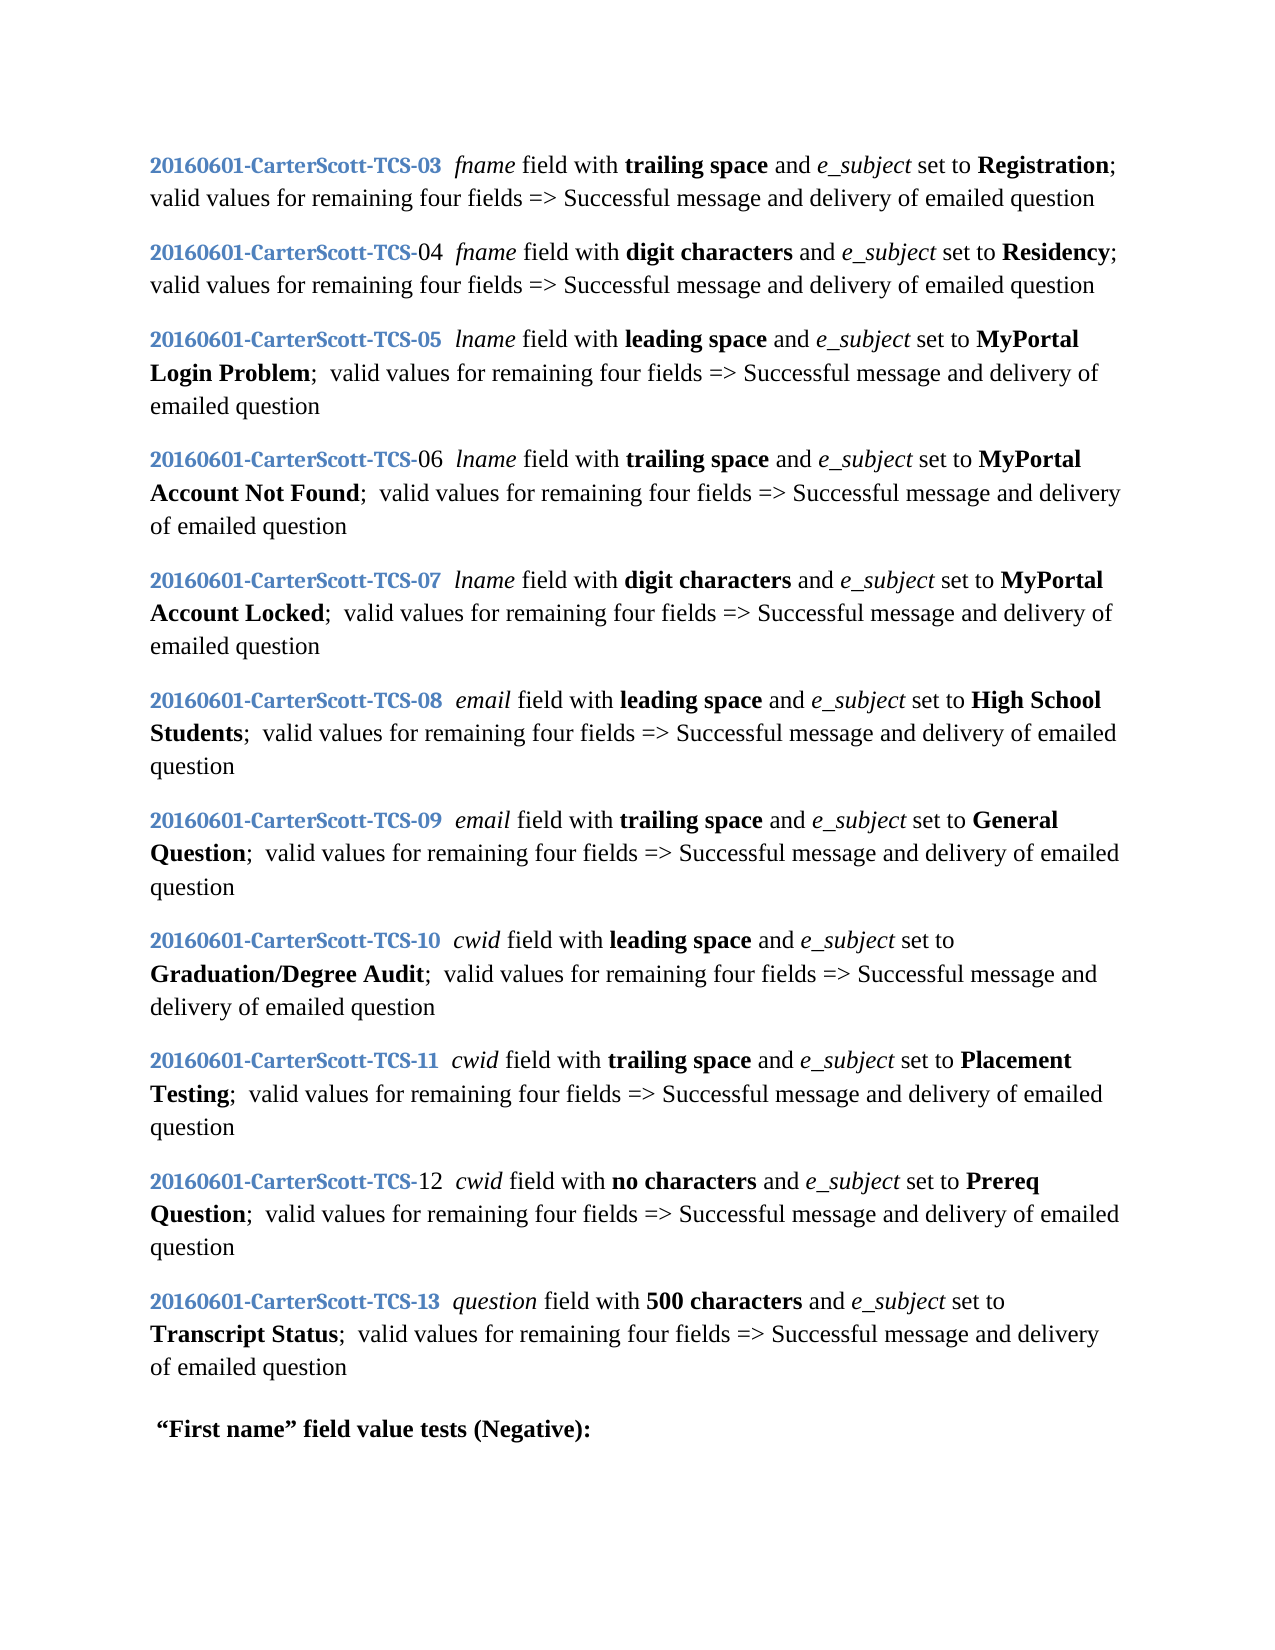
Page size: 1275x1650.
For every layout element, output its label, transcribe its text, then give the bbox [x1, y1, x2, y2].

text 20160601-CarterScott-TCS-12 cwid field with no characters and e_subject set to Prereq Question; valid values for remaining four fields => Successful message and delivery of emailed question [150, 1166, 1125, 1261]
subtitle “First name” field value tests (Negative): [150, 1414, 1125, 1443]
text 20160601-CarterScott-TCS-09 email field with trailing space and e_subject set to General Question; valid values for remaining four fields => Successful message and delivery of emailed question [150, 805, 1125, 900]
text 20160601-CarterScott-TCS-13 question field with 500 characters and e_subject set to Transcript Status; valid values for remaining four fields => Successful message and delivery of emailed question [150, 1286, 1125, 1381]
text 20160601-CarterScott-TCS-10 cwid field with leading space and e_subject set to Graduation/Degree Audit; valid values for remaining four fields => Successful message and delivery of emailed question [150, 925, 1125, 1021]
text 20160601-CarterScott-TCS-06 lname field with trailing space and e_subject set to MyPortal Account Not Found; valid values for remaining four fields => Successful message and delivery of emailed question [150, 444, 1125, 540]
text 20160601-CarterScott-TCS-11 cwid field with trailing space and e_subject set to Placement Testing; valid values for remaining four fields => Successful message and delivery of emailed question [150, 1046, 1125, 1141]
text 20160601-CarterScott-TCS-05 lname field with leading space and e_subject set to MyPortal Login Problem; valid values for remaining four fields => Successful message and delivery of emailed question [150, 324, 1125, 419]
text 20160601-CarterScott-TCS-08 email field with leading space and e_subject set to High School Students; valid values for remaining four fields => Successful message and delivery of emailed question [150, 685, 1125, 780]
text 20160601-CarterScott-TCS-07 lname field with digit characters and e_subject set to MyPortal Account Locked; valid values for remaining four fields => Successful message and delivery of emailed question [150, 565, 1125, 660]
text 20160601-CarterScott-TCS-04 fname field with digit characters and e_subject set to Residency; valid values for remaining four fields => Successful message and delivery of emailed question [150, 237, 1125, 299]
text 20160601-CarterScott-TCS-03 fname field with trailing space and e_subject set to Registration; valid values for remaining four fields => Successful message and delivery of emailed question [150, 150, 1125, 212]
